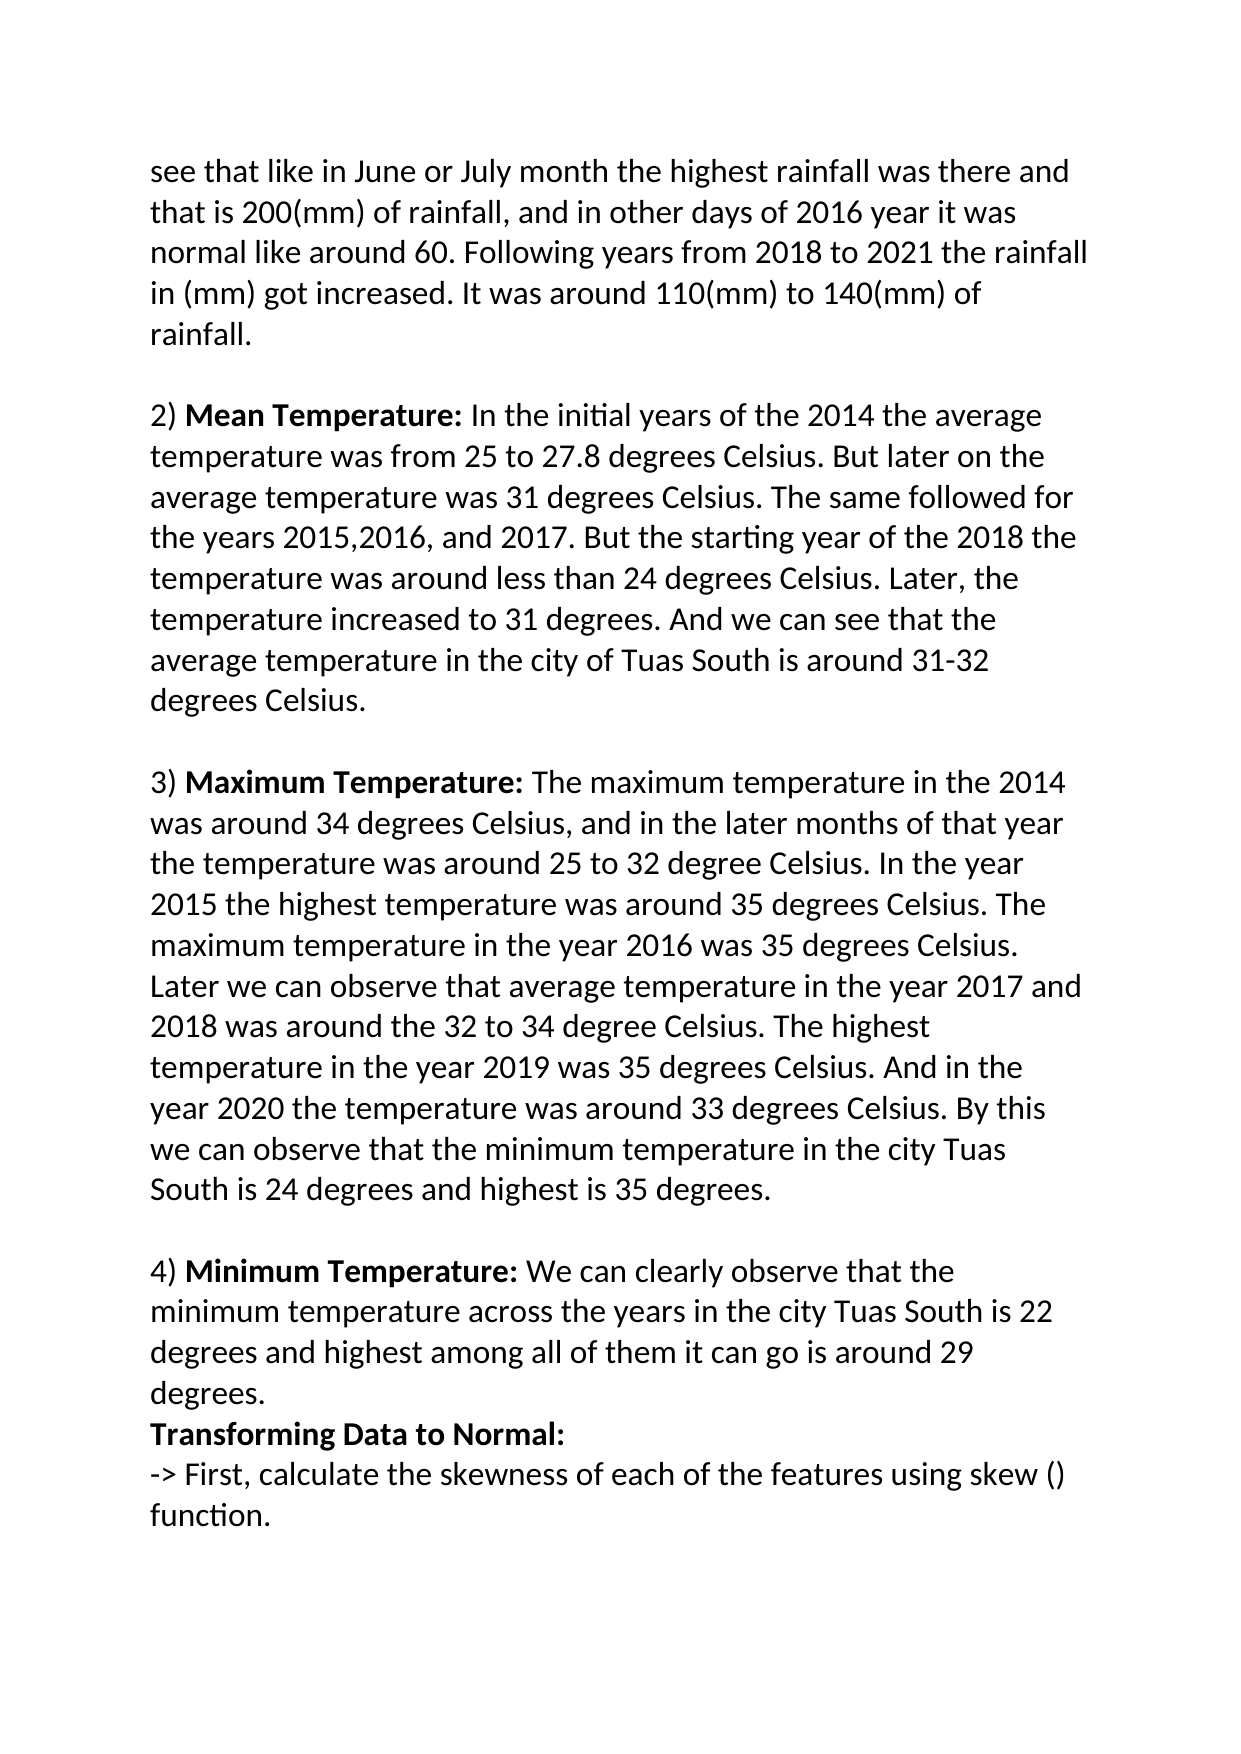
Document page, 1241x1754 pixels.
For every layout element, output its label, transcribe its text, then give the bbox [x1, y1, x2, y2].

text 4) Minimum Temperature: We can clearly observe that the minimum temperature across the years in the city Tuas South is 22 degrees and highest among all of them it can go is around 29 degrees. [150, 1250, 1090, 1413]
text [150, 150, 1090, 354]
text Transforming Data to Normal: [150, 1413, 1090, 1453]
text 2) Mean Temperature: In the initial years of the 2014 the average temperature was from 25 to 27.8 degrees Celsius. But later on the average temperature was 31 degrees Celsius. The same followed for the years 2015,2016, and 2017. But the starting year of the 2018 the temperature was around less than 24 degrees Celsius. Later, the temperature increased to 31 degrees. And we can see that the average temperature in the city of Tuas South is around 31-32 degrees Celsius. [150, 394, 1090, 720]
text 3) Maximum Temperature: The maximum temperature in the 2014 was around 34 degrees Celsius, and in the later months of that year the temperature was around 25 to 32 degree Celsius. In the year 2015 the highest temperature was around 35 degrees Celsius. The maximum temperature in the year 2016 was 35 degrees Celsius. Later we can observe that average temperature in the year 2017 and 2018 was around the 32 to 34 degree Celsius. The highest temperature in the year 2019 was 35 degrees Celsius. And in the year 2020 the temperature was around 33 degrees Celsius. By this we can observe that the minimum temperature in the city Tuas South is 24 degrees and highest is 35 degrees. [150, 761, 1090, 1209]
text -> First, calculate the skewness of each of the features using skew () function. [150, 1453, 1090, 1535]
